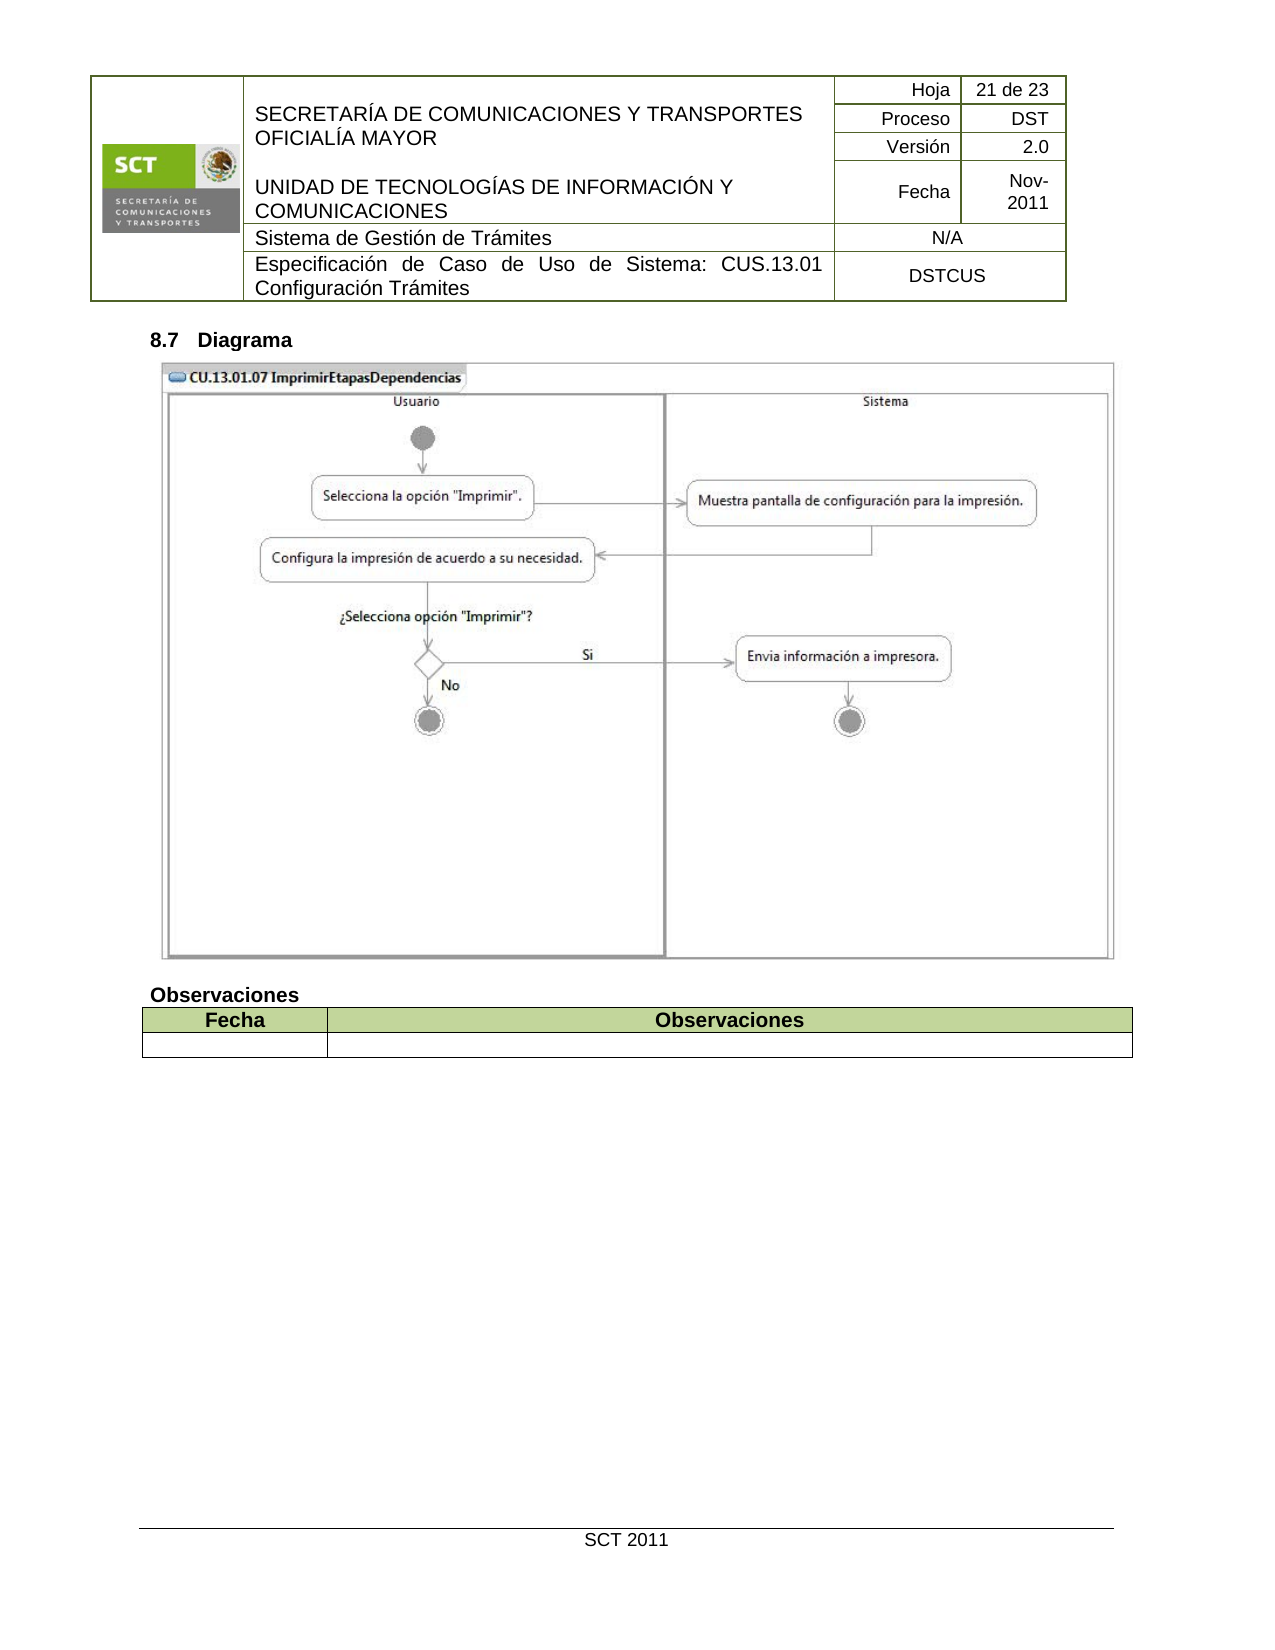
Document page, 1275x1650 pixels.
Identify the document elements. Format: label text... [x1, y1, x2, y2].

table_header Fecha [143, 1008, 327, 1032]
picture [150, 351, 1125, 970]
subtitle Diagrama [150, 327, 1125, 351]
table_header Observaciones [328, 1008, 1132, 1032]
table_cell [143, 1033, 327, 1057]
subtitle Observaciones [150, 982, 1125, 1007]
table_cell [328, 1033, 1132, 1057]
